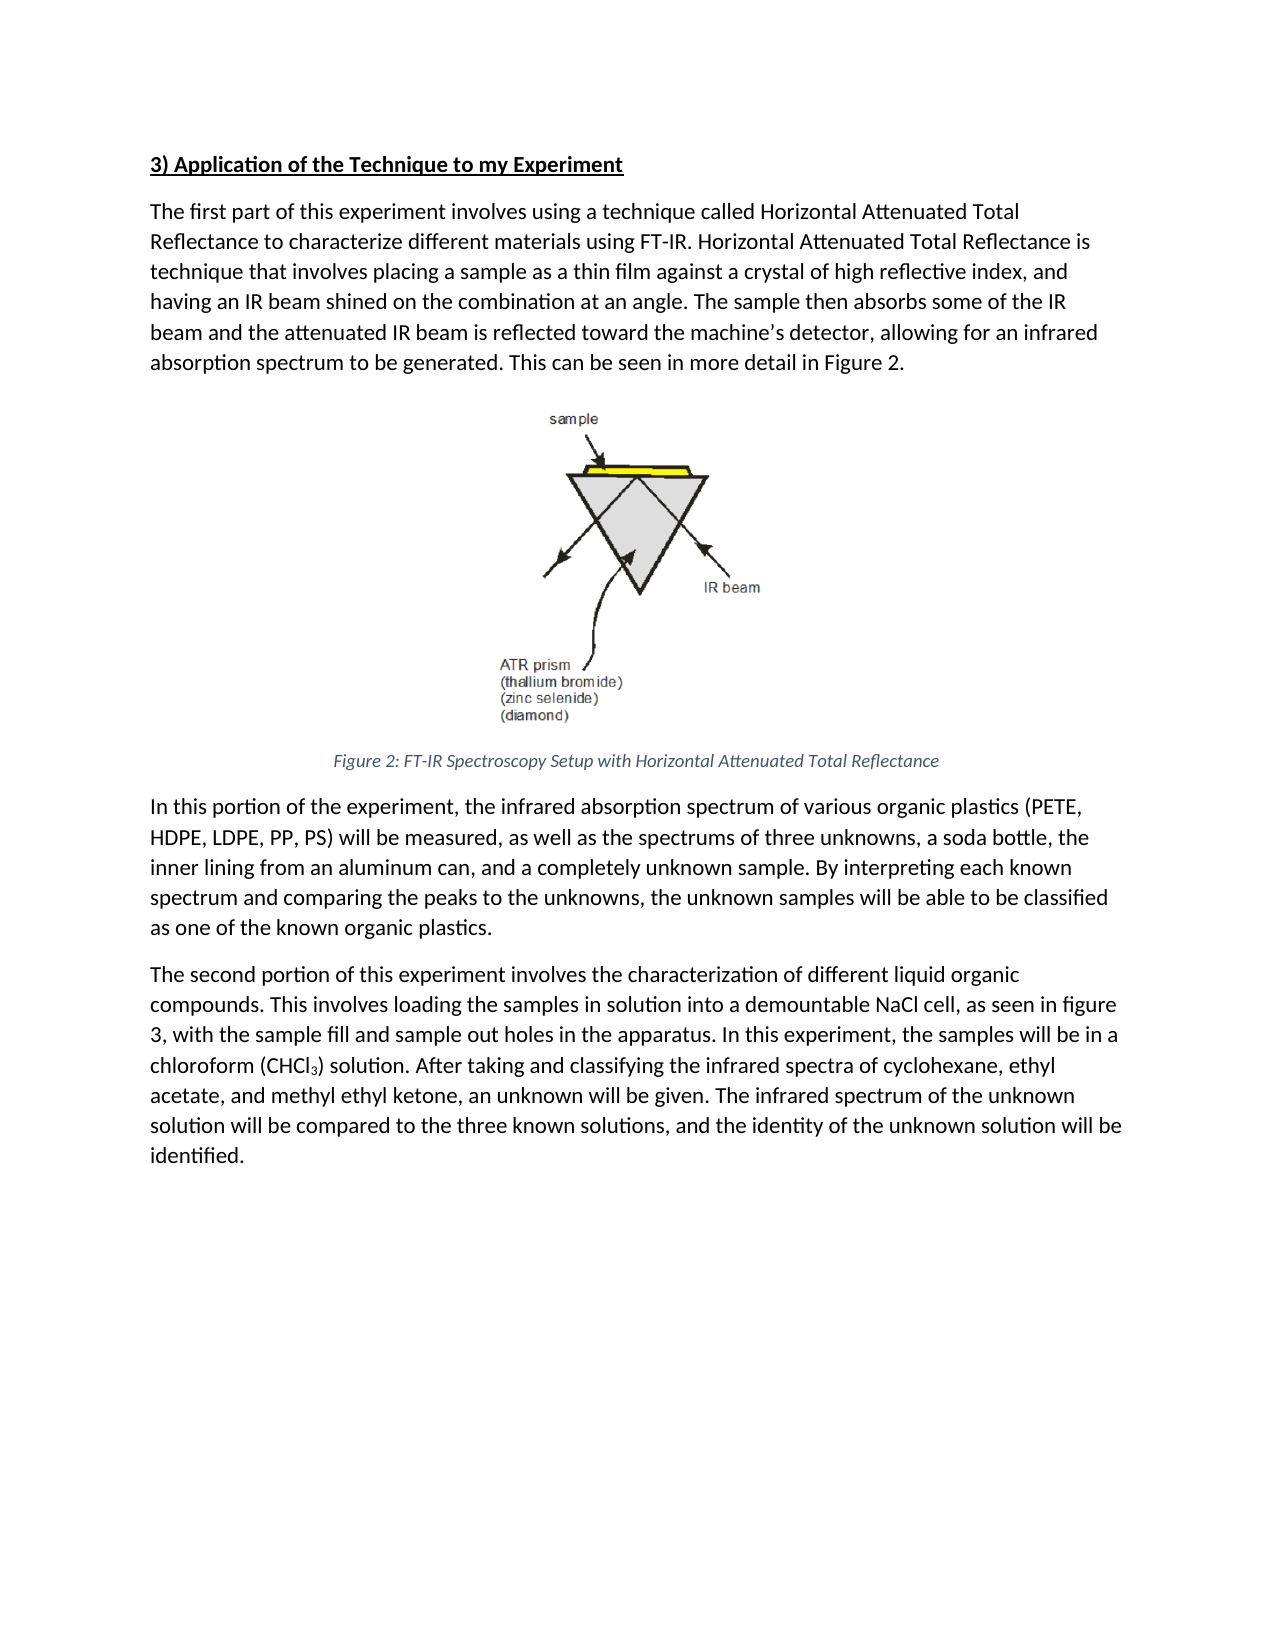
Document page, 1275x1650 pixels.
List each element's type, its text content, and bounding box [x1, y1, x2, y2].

text The second portion of this experiment involves the characterization of different liquid organic compounds. This involves loading the samples in solution into a demountable NaCl cell, as seen in figure 3, with the sample fill and sample out holes in the apparatus. In this experiment, the samples will be in a chloroform (CHCl3) solution. After taking and classifying the infrared spectra of cyclohexane, ethyl acetate, and methyl ethyl ketone, an unknown will be given. The infrared spectrum of the unknown solution will be compared to the three known solutions, and the identity of the unknown solution will be identified. [150, 960, 1125, 1169]
text In this portion of the experiment, the infrared absorption spectrum of various organic plastics (PETE, HDPE, LDPE, PP, PS) will be measured, as well as the spectrums of three unknowns, a soda bottle, the inner lining from an aluminum can, and a completely unknown sample. By interpreting each known spectrum and comparing the peaks to the unknowns, the unknown samples will be able to be classified as one of the known organic plastics. [150, 792, 1125, 941]
text The first part of this experiment involves using a technique called Horizontal Attenuated Total Reflectance to characterize different materials using FT-IR. Horizontal Attenuated Total Reflectance is technique that involves placing a sample as a thin film against a crystal of high reflective index, and having an IR beam shined on the combination at an angle. The sample then absorbs some of the IR beam and the attenuated IR beam is reflected toward the machine’s detector, allowing for an infrared absorption spectrum to be generated. This can be seen in more detail in Figure 2. [150, 197, 1125, 376]
picture [489, 394, 786, 730]
text Figure 2: FT-IR Spectroscopy Setup with Horizontal Attenuated Total Reflectance [150, 749, 1125, 772]
text 3) Application of the Technique to my Experiment [150, 150, 1125, 178]
